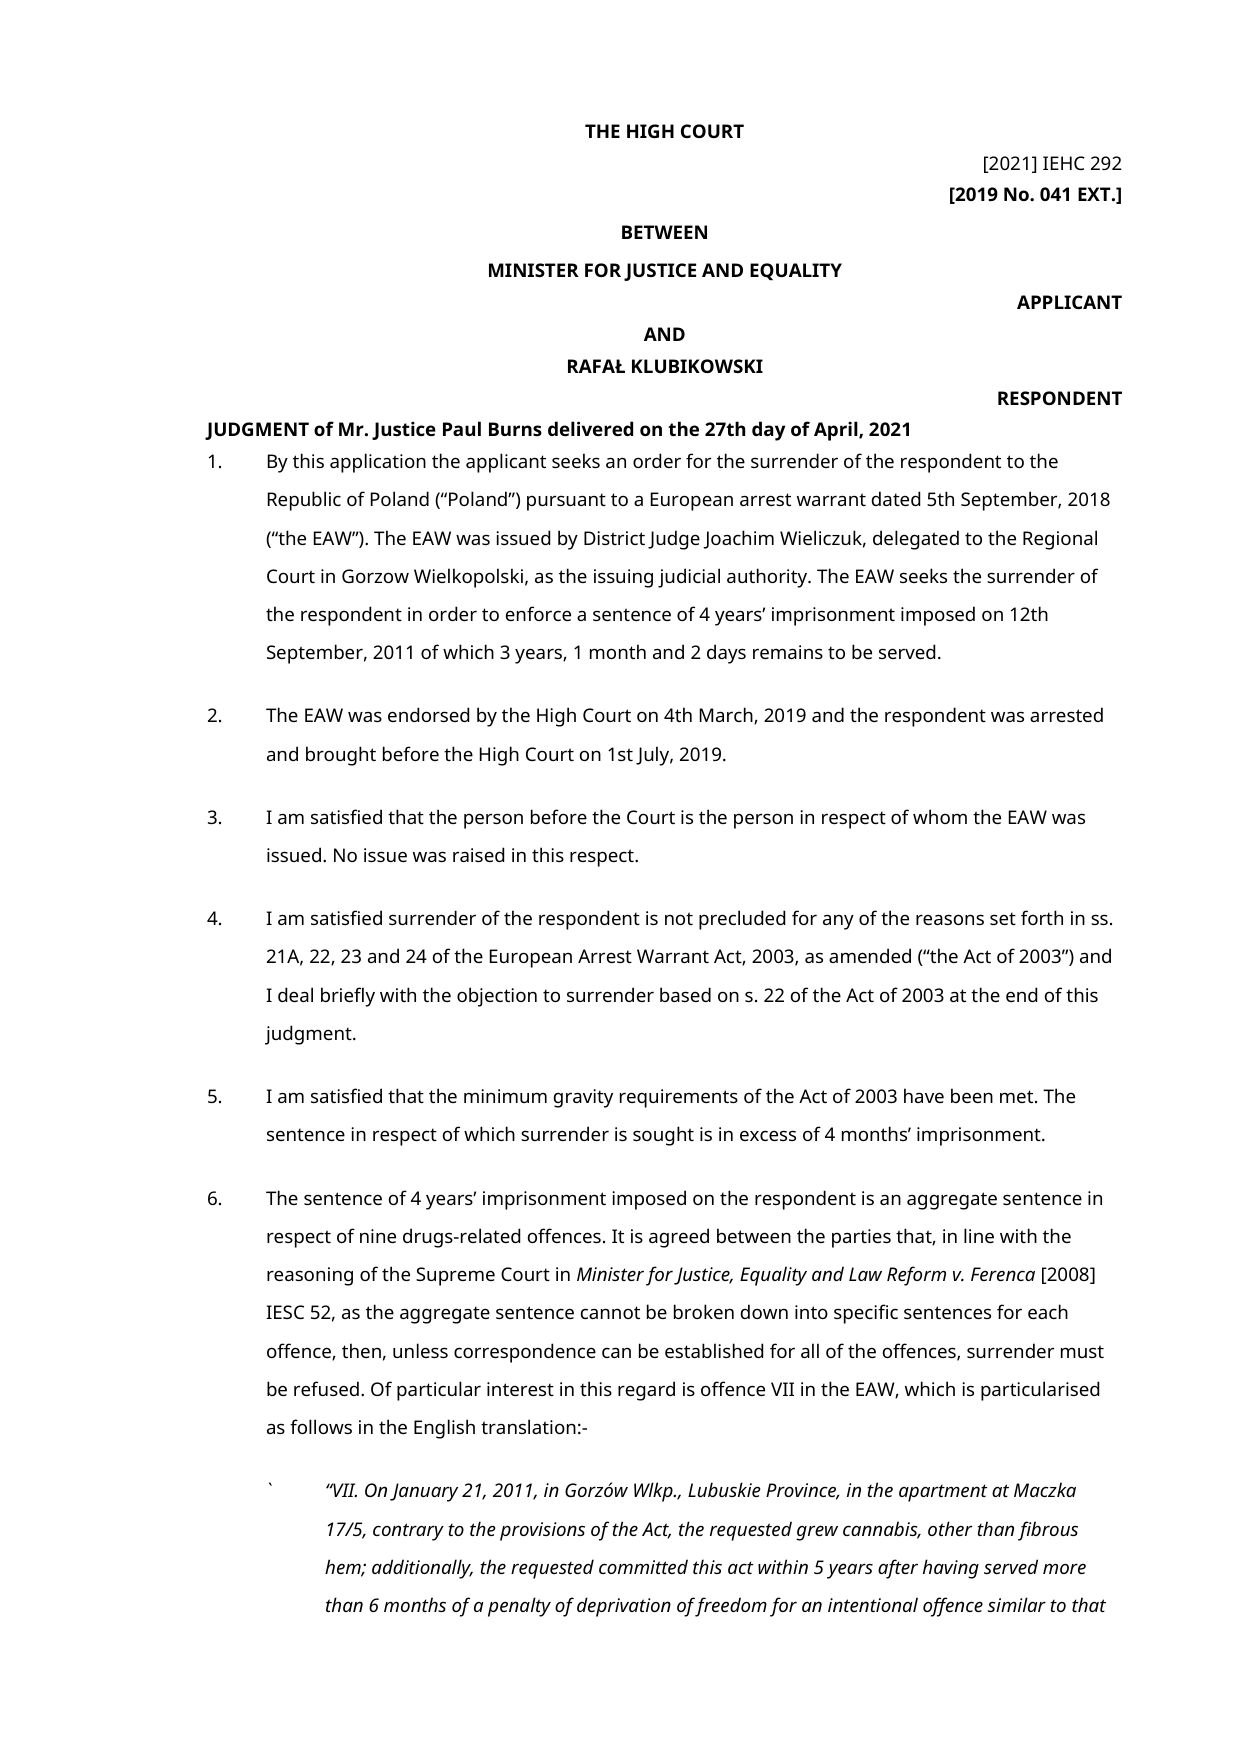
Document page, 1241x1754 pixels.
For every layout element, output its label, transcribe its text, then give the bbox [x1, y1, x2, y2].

text 4. I am satisfied surrender of the respondent is not precluded for any of the reasons set forth in ss. 21A, 22, 23 and 24 of the European Arrest Warrant Act, 2003, as amended (“the Act of 2003”) and I deal briefly with the objection to surrender based on s. 22 of the Act of 2003 at the end of this judgment. [207, 906, 1122, 1046]
title THE HIGH COURT [207, 118, 1122, 144]
text RAFAŁ KLUBIKOWSKI [207, 353, 1122, 378]
text BETWEEN [207, 220, 1122, 245]
text JUDGMENT of Mr. Justice Paul Burns delivered on the 27th day of April, 2021 [207, 417, 1122, 442]
text 2. The EAW was endorsed by the High Court on 4th March, 2019 and the respondent was arrested and brought before the High Court on 1st July, 2019. [207, 703, 1122, 766]
text AND [207, 321, 1122, 347]
text 3. I am satisfied that the person before the Court is the person in respect of whom the EAW was issued. No issue was raised in this respect. [207, 804, 1122, 868]
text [266, 1478, 1122, 1618]
text 6. The sentence of 4 years’ imprisonment imposed on the respondent is an aggregate sentence in respect of nine drugs-related offences. It is agreed between the parties that, in line with the reasoning of the Supreme Court in Minister for Justice, Equality and Law Reform v. Ferenca [2008] IESC 52, as the aggregate sentence cannot be broken down into specific sentences for each offence, then, unless correspondence can be established for all of the offences, surrender must be refused. Of particular interest in this regard is offence VII in the EAW, which is particularised as follows in the English translation:- [207, 1185, 1122, 1440]
text 5. I am satisfied that the minimum gravity requirements of the Act of 2003 have been met. The sentence in respect of which surrender is sought is in excess of 4 months’ imprisonment. [207, 1083, 1122, 1147]
text [2019 No. 041 EXT.] [207, 182, 1122, 207]
text APPLICANT [207, 289, 1122, 315]
text MINISTER FOR JUSTICE AND EQUALITY [207, 258, 1122, 283]
text [2021] IEHC 292 [207, 150, 1122, 175]
text RESPONDENT [207, 385, 1122, 410]
text 1. By this application the applicant seeks an order for the surrender of the respondent to the Republic of Poland (“Poland”) pursuant to a European arrest warrant dated 5th September, 2018 (“the EAW”). The EAW was issued by District Judge Joachim Wieliczuk, delegated to the Regional Court in Gorzow Wielkopolski, as the issuing judicial authority. The EAW seeks the surrender of the respondent in order to enforce a sentence of 4 years’ imprisonment imposed on 12th September, 2011 of which 3 years, 1 month and 2 days remains to be served. [207, 448, 1122, 665]
